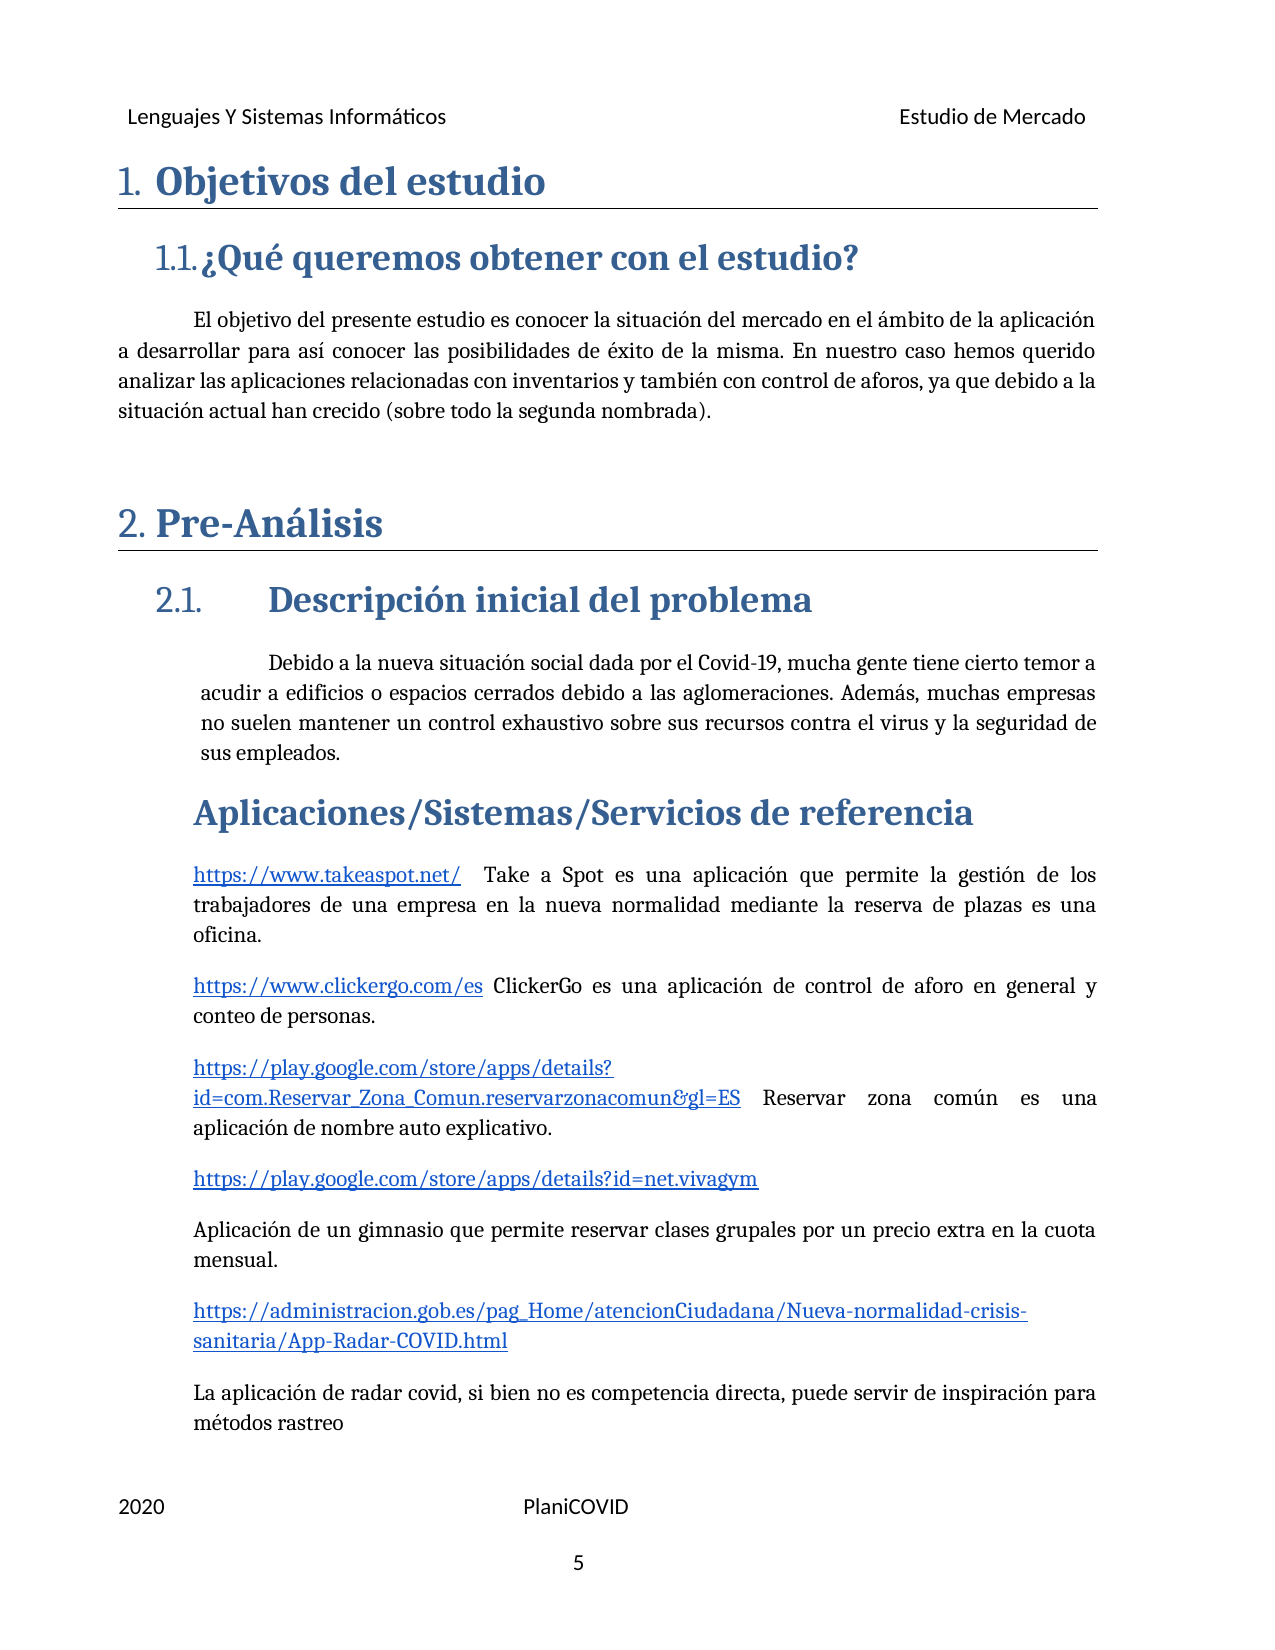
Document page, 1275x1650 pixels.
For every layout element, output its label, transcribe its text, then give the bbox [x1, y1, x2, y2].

list ¿Qué queremos obtener con el estudio? [156, 237, 1098, 280]
text https://www.clickergo.com/es ClickerGo es una aplicación de control de aforo en general y conteo de personas. [193, 973, 1098, 1029]
text Debido a la nueva situación social dada por el Covid-19, mucha gente tiene cierto temor a acudir a edificios o espacios cerrados debido a las aglomeraciones. Además, muchas empresas no suelen mantener un control exhaustivo sobre sus recursos contra el virus y la seguridad de sus empleados. [201, 649, 1098, 766]
list Descripción inicial del problema [156, 579, 1098, 622]
list Pre-Análisis [118, 500, 1098, 550]
text Aplicaciones/Sistemas/Servicios de referencia [118, 791, 1098, 834]
text El objetivo del presente estudio es conocer la situación del mercado en el ámbito de la aplicación a desarrollar para así conocer las posibilidades de éxito de la misma. En nuestro caso hemos querido analizar las aplicaciones relacionadas con inventarios y también con control de aforos, ya que debido a la situación actual han crecido (sobre todo la segunda nombrada). [118, 307, 1098, 424]
text https://www.takeaspot.net/ Take a Spot es una aplicación que permite la gestión de los trabajadores de una empresa en la nueva normalidad mediante la reserva de plazas es una oficina. [193, 862, 1098, 948]
text La aplicación de radar covid, si bien no es competencia directa, puede servir de inspiración para métodos rastreo [193, 1379, 1098, 1436]
text Aplicación de un gimnasio que permite reservar clases grupales por un precio extra en la cuota mensual. [193, 1217, 1098, 1273]
text https://play.google.com/store/apps/details?id=com.Reservar_Zona_Comun.reservarzonacomun&gl=ES Reservar zona común es una aplicación de nombre auto explicativo. [193, 1054, 1098, 1141]
list Objetivos del estudio [118, 158, 1098, 208]
text https://play.google.com/store/apps/details?id=net.vivagym [193, 1166, 1098, 1192]
text https://administracion.gob.es/pag_Home/atencionCiudadana/Nueva-normalidad-crisis-sanitaria/App-Radar-COVID.html [193, 1298, 1098, 1354]
